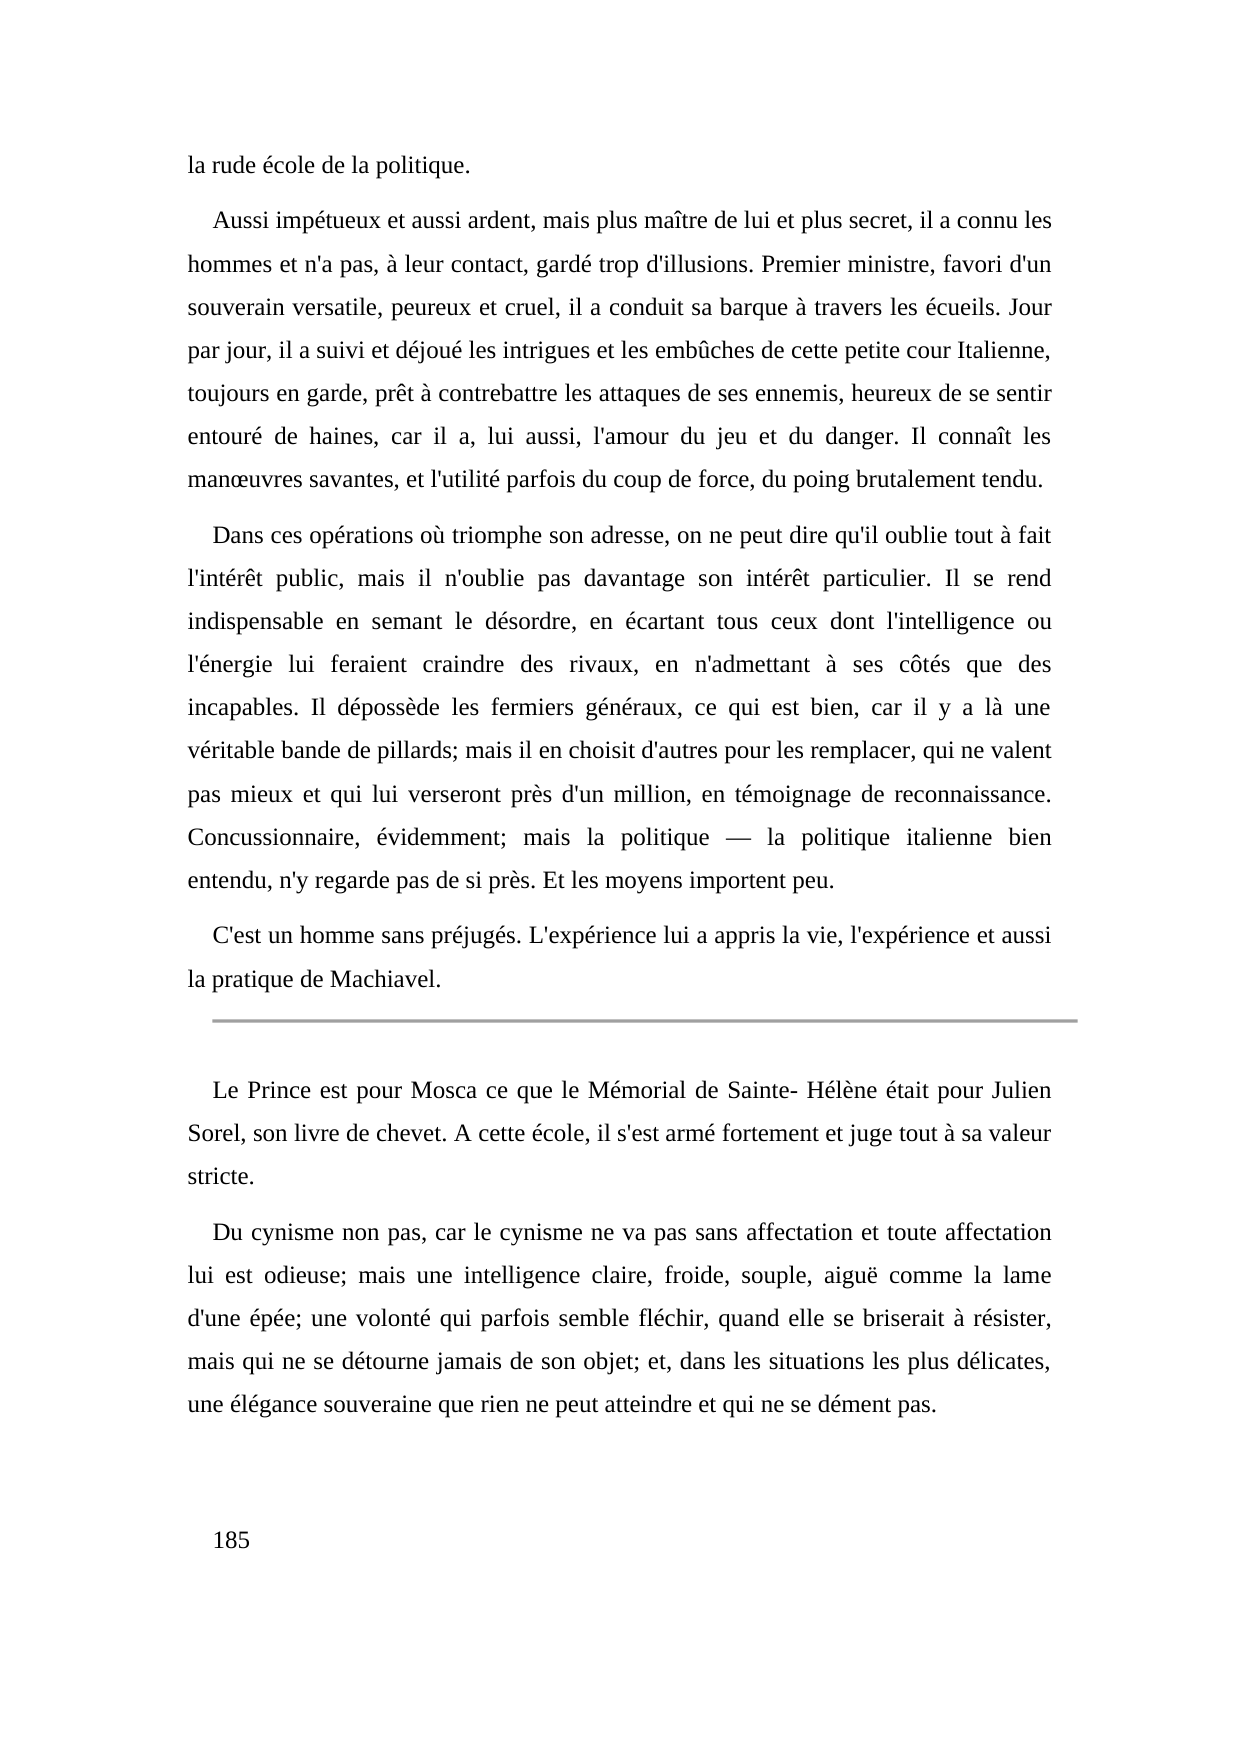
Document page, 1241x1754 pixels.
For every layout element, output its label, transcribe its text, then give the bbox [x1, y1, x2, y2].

text Aussi impétueux et aussi ardent, mais plus maître de lui et plus secret, il a connu les hommes et n'a pas, à leur contact, gardé trop d'illusions. Premier ministre, favori d'un souverain versatile, peureux et cruel, il a conduit sa barque à travers les écueils. Jour par jour, il a suivi et déjoué les intrigues et les embûches de cette petite cour Italienne, toujours en garde, prêt à contrebattre les attaques de ses ennemis, heureux de se sentir entouré de haines, car il a, lui aussi, l'amour du jeu et du danger. Il connaît les manœuvres savantes, et l'utilité parfois du coup de force, du poing brutalement tendu. [187, 206, 1053, 493]
text Dans ces opérations où triomphe son adresse, on ne peut dire qu'il oublie tout à fait l'intérêt public, mais il n'oublie pas davantage son intérêt particulier. Il se rend indispensable en semant le désordre, en écartant tous ceux dont l'intelligence ou l'énergie lui feraient craindre des rivaux, en n'admettant à ses côtés que des incapables. Il dépossède les fermiers généraux, ce qui est bien, car il y a là une véritable bande de pillards; mais il en choisit d'autres pour les remplacer, qui ne valent pas mieux et qui lui verseront près d'un million, en témoignage de reconnaissance. Concussionnaire, évidemment; mais la politique — la politique italienne bien entendu, n'y regarde pas de si près. Et les moyens importent peu. [187, 520, 1053, 894]
text Du cynisme non pas, car le cynisme ne va pas sans affectation et toute affectation lui est odieuse; mais une intelligence claire, froide, souple, aiguë comme la lame d'une épée; une volonté qui parfois semble fléchir, quand elle se briserait à résister, mais qui ne se détourne jamais de son objet; et, dans les situations les plus délicates, une élégance souveraine que rien ne peut atteindre et qui ne se dément pas. [187, 1217, 1053, 1418]
text C'est un homme sans préjugés. L'expérience lui a appris la vie, l'expérience et aussi la pratique de Machiavel. [187, 921, 1053, 992]
text Le Prince est pour Mosca ce que le Mémorial de Sainte- Hélène était pour Julien Sorel, son livre de chevet. A cette école, il s'est armé fortement et juge tout à sa valeur stricte. [187, 1075, 1053, 1190]
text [187, 150, 1053, 179]
